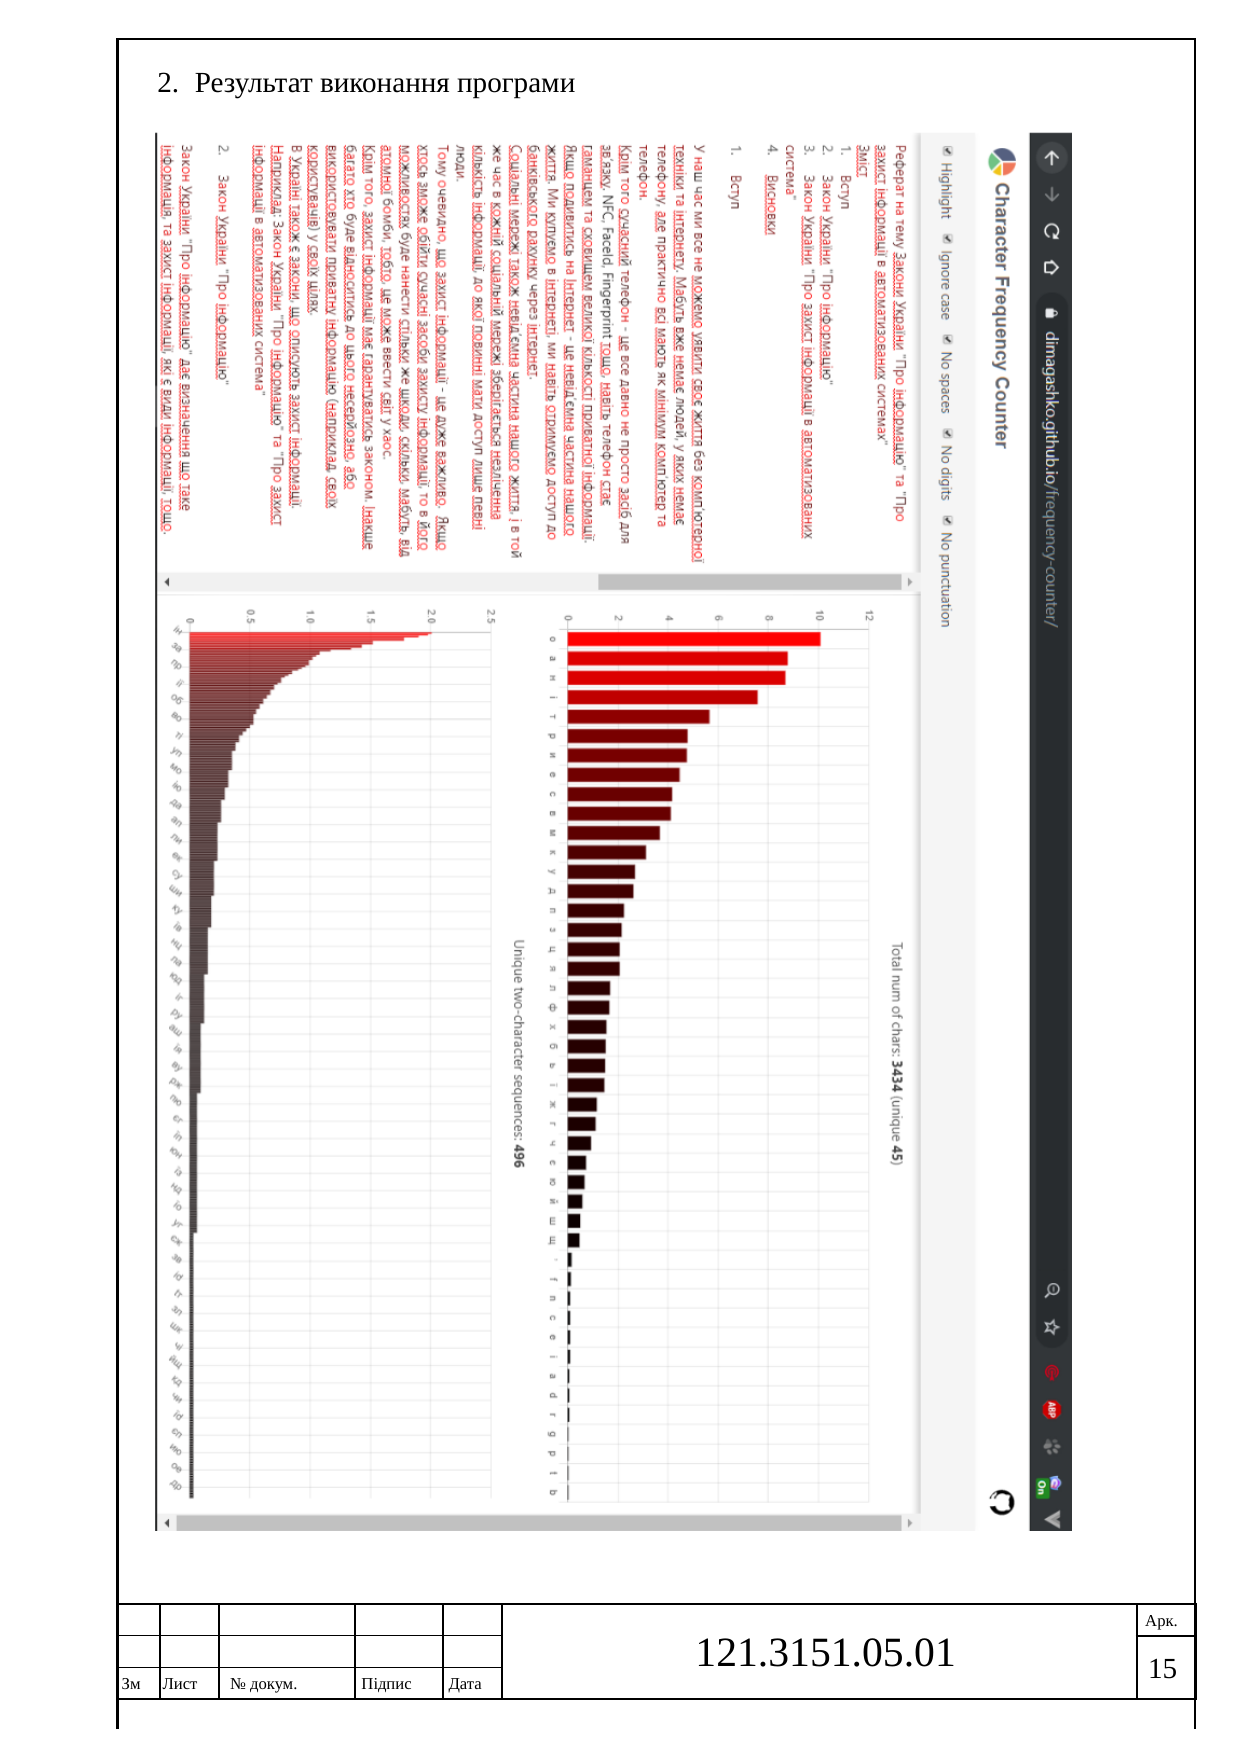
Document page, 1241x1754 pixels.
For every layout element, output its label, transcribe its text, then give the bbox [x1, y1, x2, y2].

list Результат виконання програми [157, 65, 1175, 99]
picture [156, 134, 1071, 1530]
